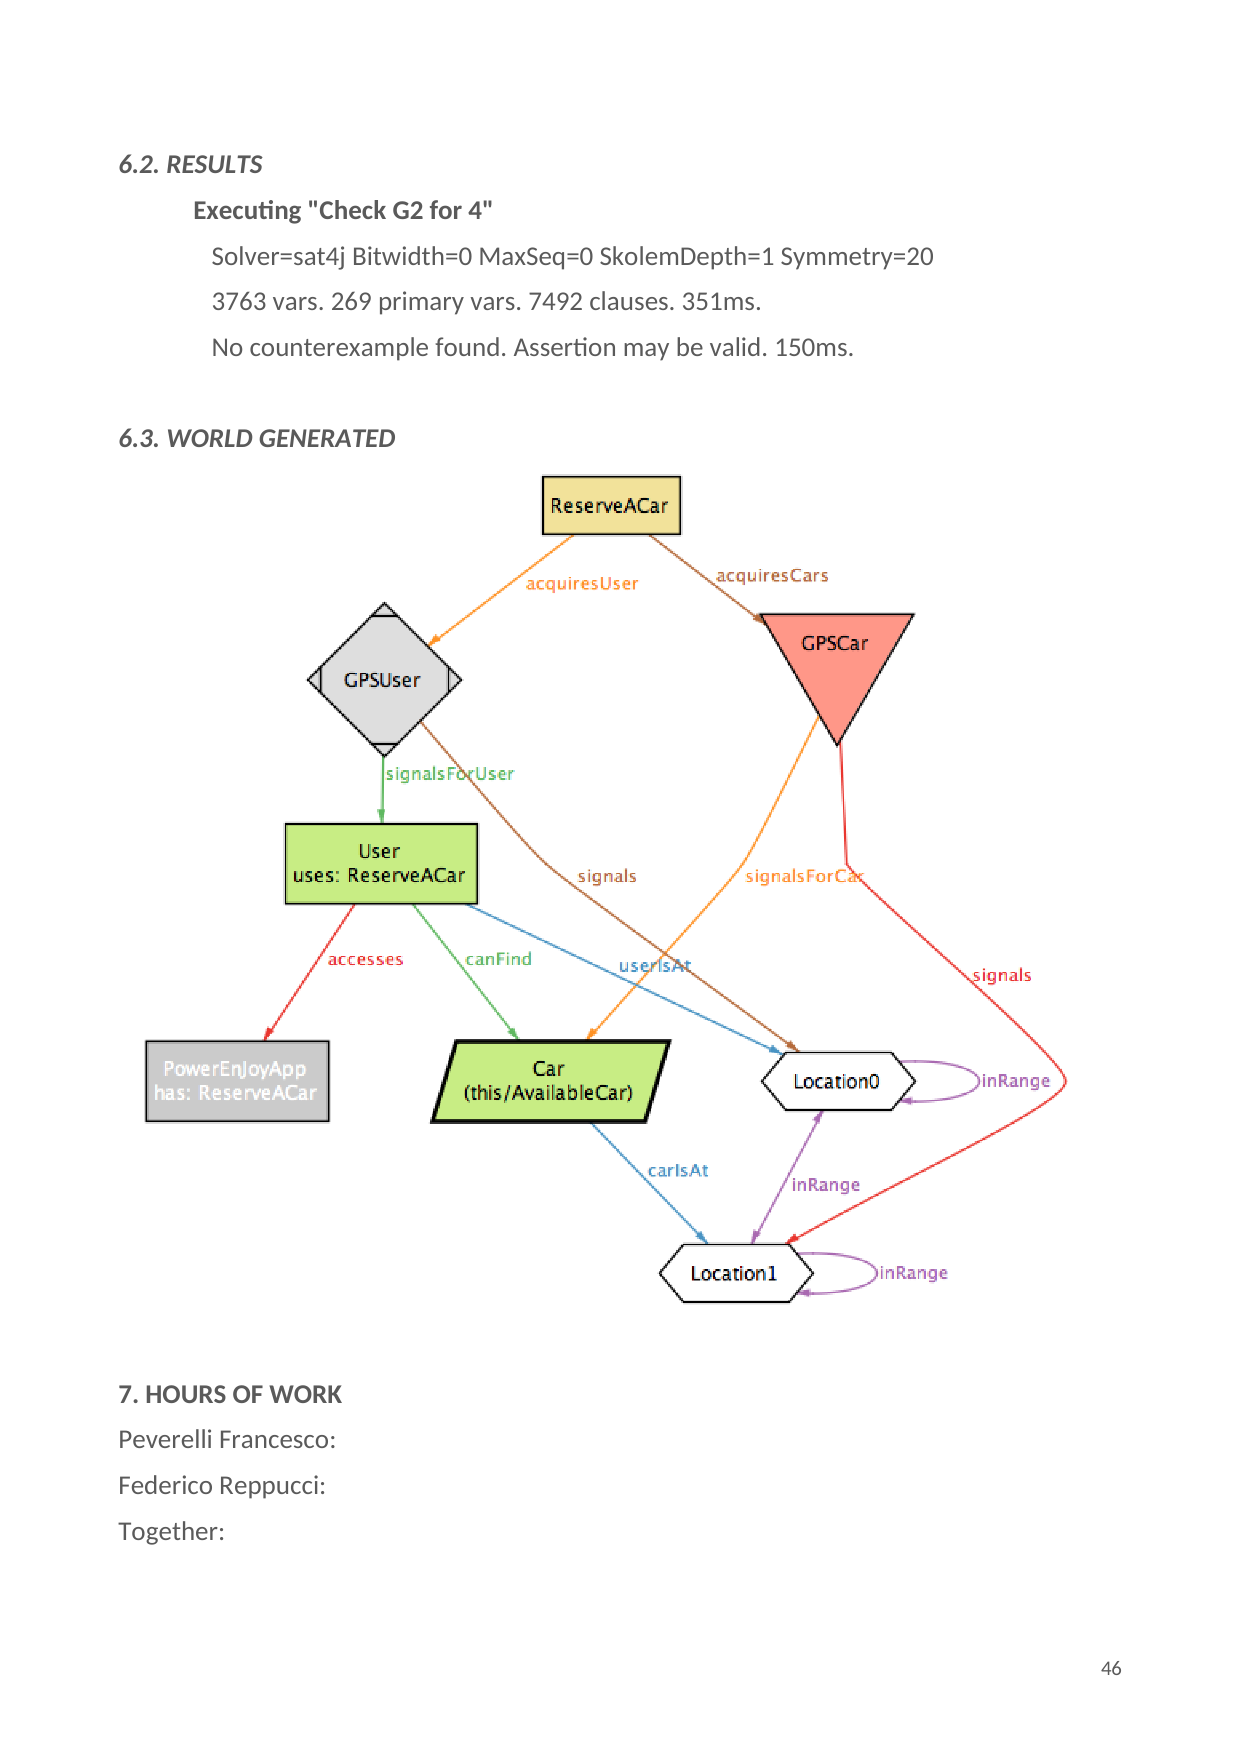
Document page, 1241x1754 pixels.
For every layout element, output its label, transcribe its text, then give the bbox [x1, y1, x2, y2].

text Peverelli Francesco: [118, 1423, 1122, 1456]
text 6.3. WORLD GENERATED [118, 421, 1122, 454]
text 3763 vars. 269 primary vars. 7492 clauses. 351ms. [193, 284, 1122, 317]
text 6.2. RESULTS [118, 148, 1122, 181]
text Executing "Check G2 for 4" [193, 193, 1122, 226]
picture [118, 466, 1122, 1320]
text Federico Reppucci: [118, 1468, 1122, 1501]
text No counterexample found. Assertion may be valid. 150ms. [193, 330, 1122, 363]
text Together: [118, 1514, 1122, 1547]
text Solver=sat4j Bitwidth=0 MaxSeq=0 SkolemDepth=1 Symmetry=20 [193, 239, 1122, 272]
text 7. HOURS OF WORK [118, 1377, 1122, 1410]
